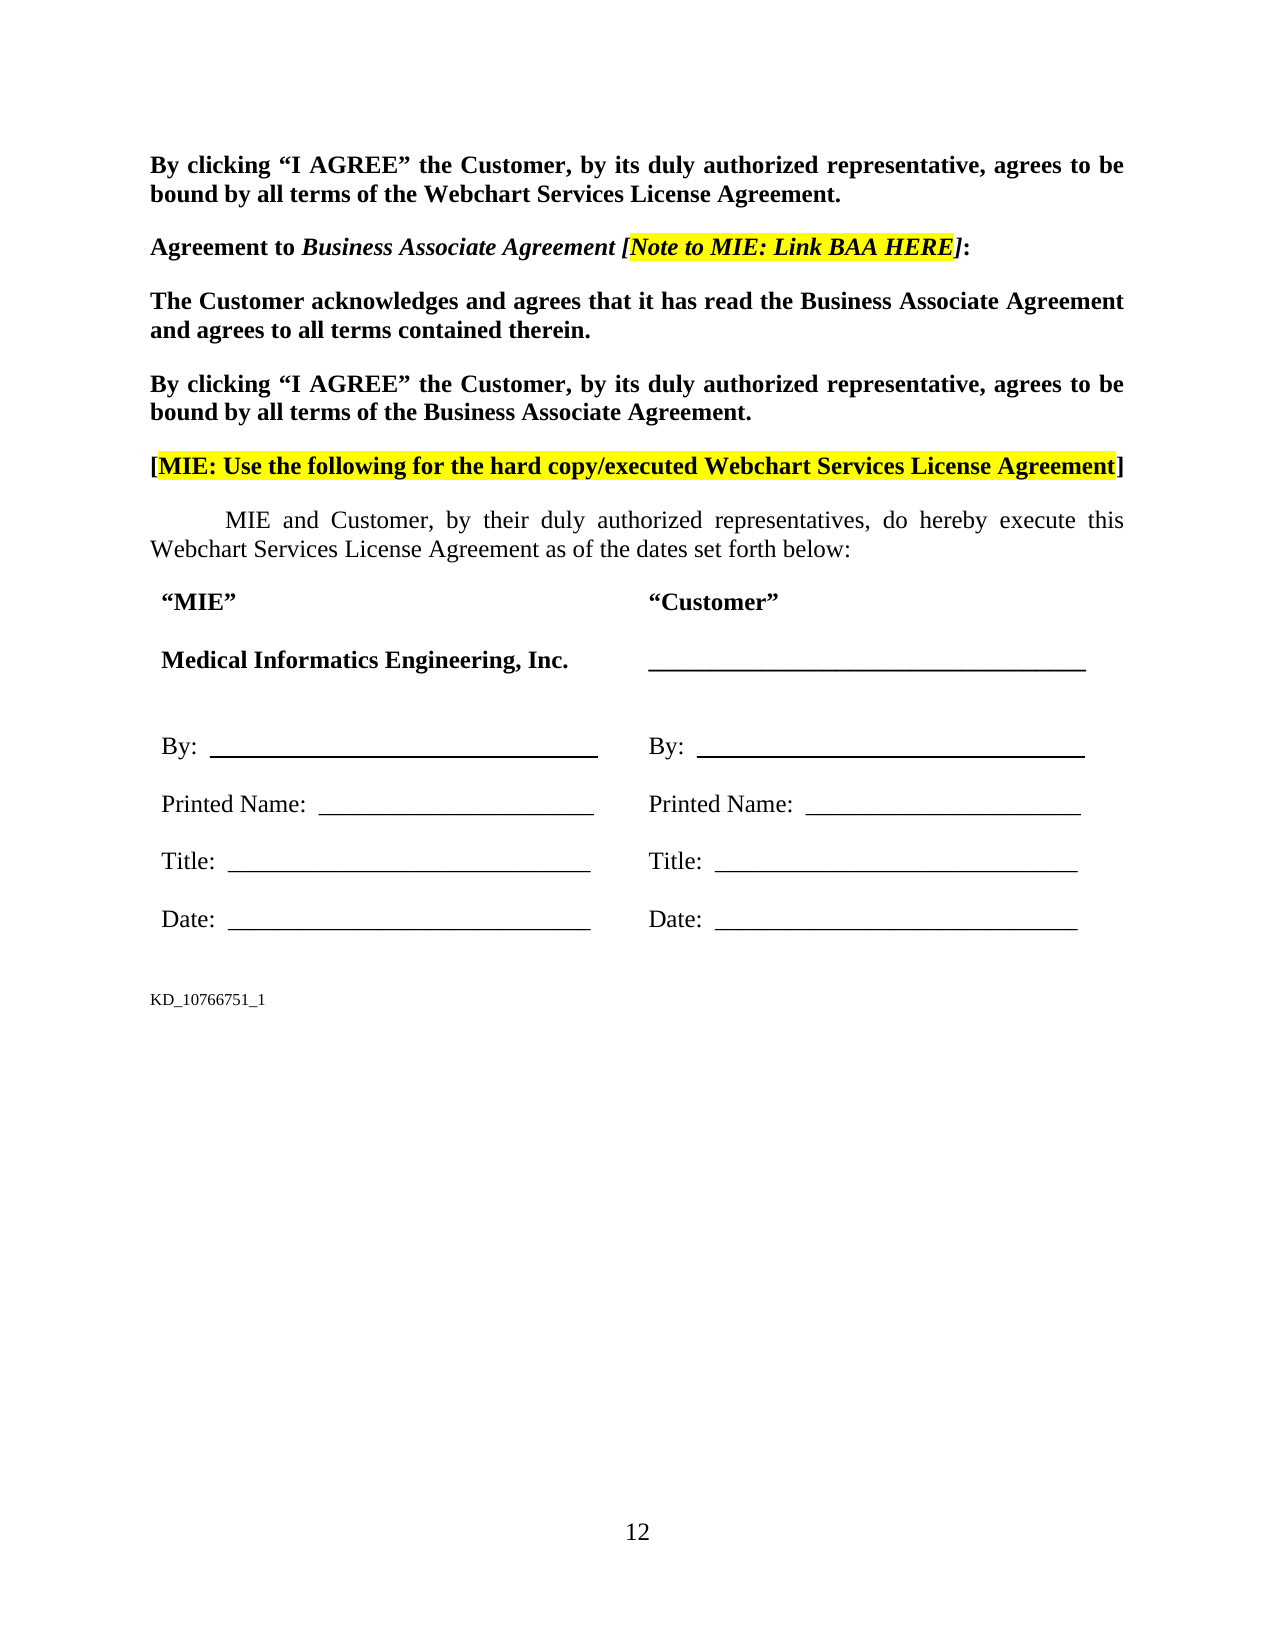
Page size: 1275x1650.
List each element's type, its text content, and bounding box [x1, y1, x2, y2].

text Agreement to Business Associate Agreement [Note to MIE: Link BAA HERE]: [150, 232, 1125, 261]
text The Customer acknowledges and agrees that it has read the Business Associate Agreement and agrees to all terms contained therein. [150, 286, 1125, 344]
text MIE and Customer, by their duly authorized representatives, do hereby execute this Webchart Services License Agreement as of the dates set forth below: [150, 505, 1125, 562]
text KD_10766751_1 [150, 990, 1125, 1009]
text By clicking “I AGREE” the Customer, by its duly authorized representative, agrees to be bound by all terms of the Webchart Services License Agreement. [150, 150, 1125, 207]
table_header “MIE” Medical Informatics Engineering, Inc. By: _______________________________ Printed Name: ______________________ Title: _____________________________ Date: _____________________________ [150, 588, 637, 961]
table_header “Customer” ___________________________________ By: _______________________________ Printed Name: ______________________ Title: _____________________________ Date: _____________________________ [637, 588, 1124, 961]
text By clicking “I AGREE” the Customer, by its duly authorized representative, agrees to be bound by all terms of the Business Associate Agreement. [150, 369, 1125, 426]
